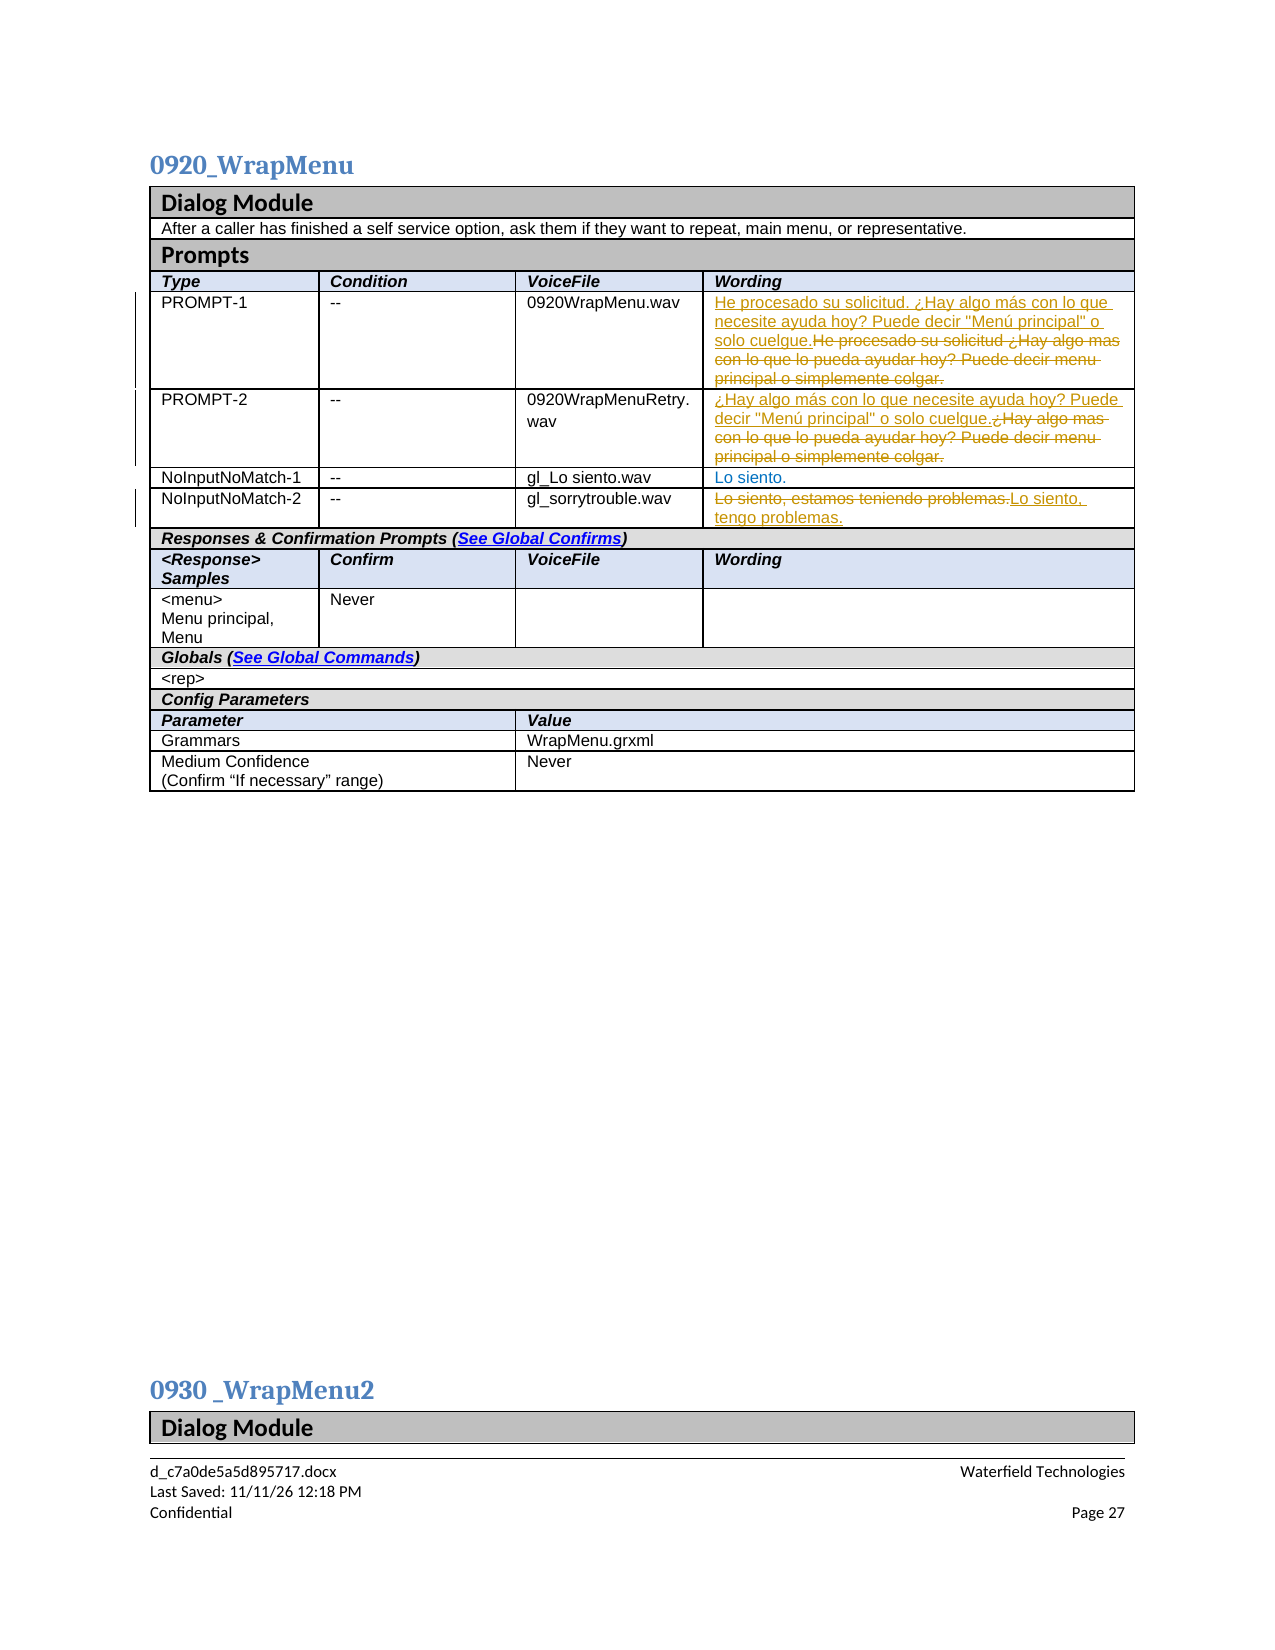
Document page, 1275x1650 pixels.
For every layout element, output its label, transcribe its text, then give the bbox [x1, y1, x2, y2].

table_cell [704, 390, 1134, 466]
subtitle 0920_WrapMenu [150, 150, 1125, 181]
table_cell <rep> [151, 669, 1134, 688]
table_cell Prompts [151, 240, 1134, 270]
table_cell [704, 489, 1134, 527]
table_cell -- [320, 489, 515, 527]
table_cell Never [320, 589, 515, 647]
table_cell [704, 292, 1134, 388]
table_cell 0920WrapMenu.wav [516, 292, 702, 388]
table_cell -- [320, 292, 515, 388]
table_header Dialog Module [151, 1412, 1134, 1442]
table_cell PROMPT-1 [151, 292, 318, 388]
table_cell PROMPT-2 [151, 390, 318, 466]
table_cell gl_Lo siento.wav [516, 468, 702, 487]
table_cell -- [320, 390, 515, 466]
table_cell NoInputNoMatch-2 [151, 489, 318, 527]
table_cell Grammars [151, 731, 515, 750]
table_cell [704, 589, 1134, 647]
table_cell Wording [704, 272, 1134, 291]
table_cell Config Parameters [151, 690, 1134, 709]
table_cell Parameter [151, 711, 515, 730]
table_cell Lo siento. [704, 468, 1134, 487]
table_cell gl_sorrytrouble.wav [516, 489, 702, 527]
table_cell 0920WrapMenuRetry.wav [516, 390, 702, 466]
table_cell Medium Confidence (Confirm “If necessary” range) [151, 752, 515, 790]
table_cell Type [151, 272, 318, 291]
table_cell Globals (See Global Commands) [151, 648, 1134, 667]
table_cell Confirm [320, 550, 515, 588]
table_cell <menu> Menu principal, Menu [151, 589, 318, 647]
table_cell Never [516, 752, 1134, 790]
table_cell Condition [320, 272, 515, 291]
table_cell NoInputNoMatch-1 [151, 468, 318, 487]
table_cell [516, 589, 702, 647]
table_cell Wording [704, 550, 1134, 588]
table_cell WrapMenu.grxml [516, 731, 1134, 750]
table_cell Responses & Confirmation Prompts (See Global Confirms) [151, 529, 1134, 548]
table_header Dialog Module [151, 187, 1134, 217]
table_cell VoiceFile [516, 550, 702, 588]
subtitle 0930 _WrapMenu2 [150, 1375, 1125, 1406]
table_cell Value [516, 711, 1134, 730]
table_cell <Response> Samples [151, 550, 318, 588]
table_cell After a caller has finished a self service option, ask them if they want to repeat, main menu, or representative. [151, 219, 1134, 238]
table_cell VoiceFile [516, 272, 702, 291]
table_cell -- [320, 468, 515, 487]
